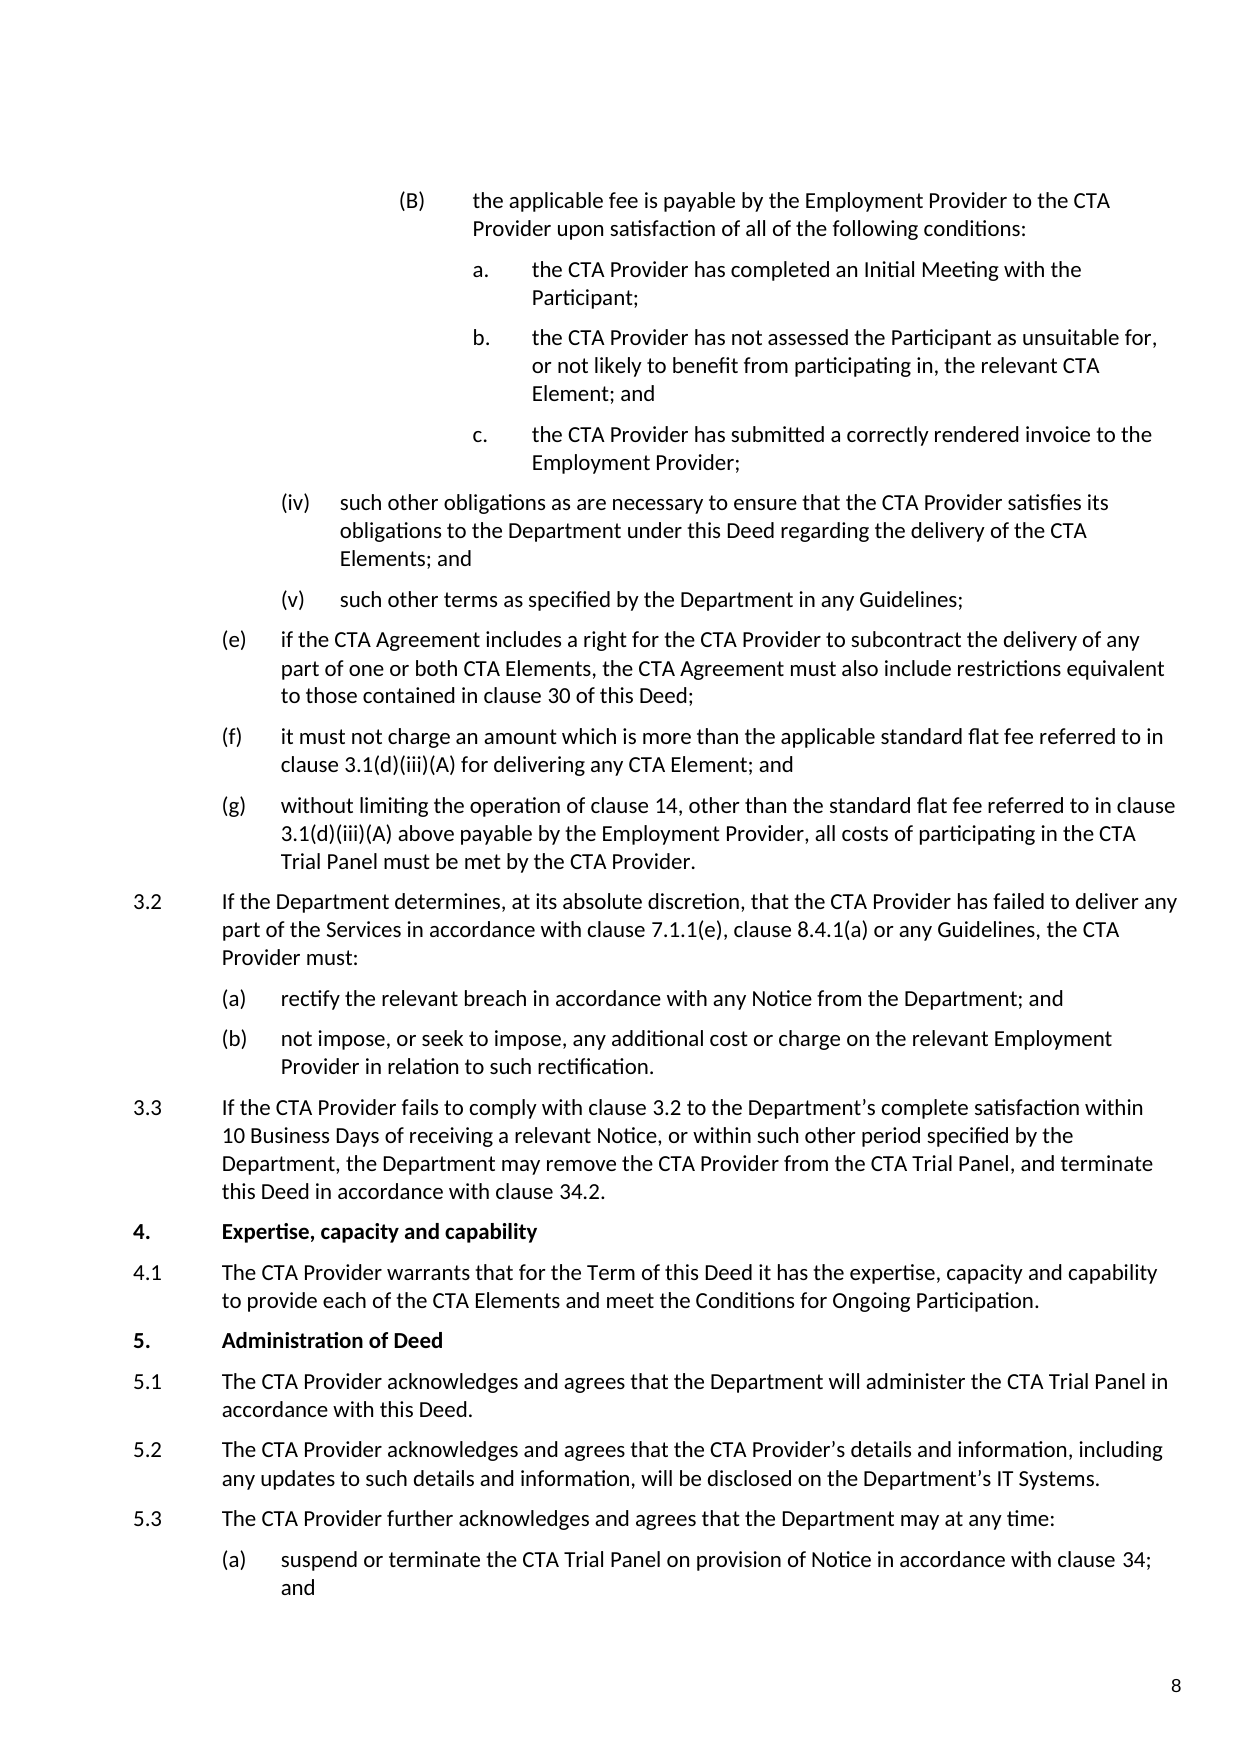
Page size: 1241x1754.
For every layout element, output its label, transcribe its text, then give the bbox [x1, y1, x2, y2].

subtitle such other terms as specified by the Department in any Guidelines; [281, 585, 1181, 613]
subtitle The CTA Provider further acknowledges and agrees that the Department may at any time: [133, 1504, 1181, 1532]
subtitle if the CTA Agreement includes a right for the CTA Provider to subcontract the delivery of any part of one or both CTA Elements, the CTA Agreement must also include restrictions equivalent to those contained in clause 30 of this Deed; [221, 626, 1181, 710]
subtitle The CTA Provider warrants that for the Term of this Deed it has the expertise, capacity and capability to provide each of the CTA Elements and meet the Conditions for Ongoing Participation. [133, 1258, 1181, 1314]
subtitle If the Department determines, at its absolute discretion, that the CTA Provider has failed to deliver any part of the Services in accordance with clause 7.1(e), clause 8.4(a) or any Guidelines, the CTA Provider must: [133, 887, 1181, 971]
subtitle If the CTA Provider fails to comply with clause 3.3 to the Department’s complete satisfaction within 10 Business Days of receiving a relevant Notice, or within such other period specified by the Department, the Department may remove the CTA Provider from the CTA Trial Panel, and terminate this Deed in accordance with clause 34.2. [133, 1093, 1181, 1205]
subtitle The CTA Provider acknowledges and agrees that the CTA Provider’s details and information, including any updates to such details and information, will be disclosed on the Department’s IT Systems. [133, 1436, 1181, 1492]
subtitle the CTA Provider has completed an Initial Meeting with the Participant; [472, 255, 1181, 311]
subtitle not impose, or seek to impose, any additional cost or charge on the relevant Employment Provider in relation to such rectification. [221, 1024, 1181, 1080]
subtitle it must not charge an amount which is more than the applicable standard flat fee referred to in clause 3.2(d)(iii)(A) for delivering any CTA Element; and [221, 722, 1181, 778]
subtitle the applicable fee is payable by the Employment Provider to the CTA Provider upon satisfaction of all of the following conditions: [399, 186, 1181, 242]
subtitle Expertise, capacity and capability [133, 1217, 1181, 1246]
subtitle The CTA Provider acknowledges and agrees that the Department will administer the CTA Trial Panel in accordance with this Deed. [133, 1367, 1181, 1423]
subtitle Administration of Deed [133, 1327, 1181, 1354]
subtitle such other obligations as are necessary to ensure that the CTA Provider satisfies its obligations to the Department under this Deed regarding the delivery of the CTA Elements; and [281, 488, 1181, 573]
subtitle the CTA Provider has not assessed the Participant as unsuitable for, or not likely to benefit from participating in, the relevant CTA Element; and [472, 323, 1181, 407]
subtitle without limiting the operation of clause 14, other than the standard flat fee referred to in clause 3.2(d)(iii)(A) above payable by the Employment Provider, all costs of participating in the CTA Trial Panel must be met by the CTA Provider. [221, 791, 1181, 875]
subtitle suspend or terminate the CTA Trial Panel on provision of Notice in accordance with clause 34; and [221, 1545, 1181, 1601]
subtitle the CTA Provider has submitted a correctly rendered invoice to the Employment Provider; [472, 420, 1181, 476]
subtitle rectify the relevant breach in accordance with any Notice from the Department; and [221, 984, 1181, 1012]
